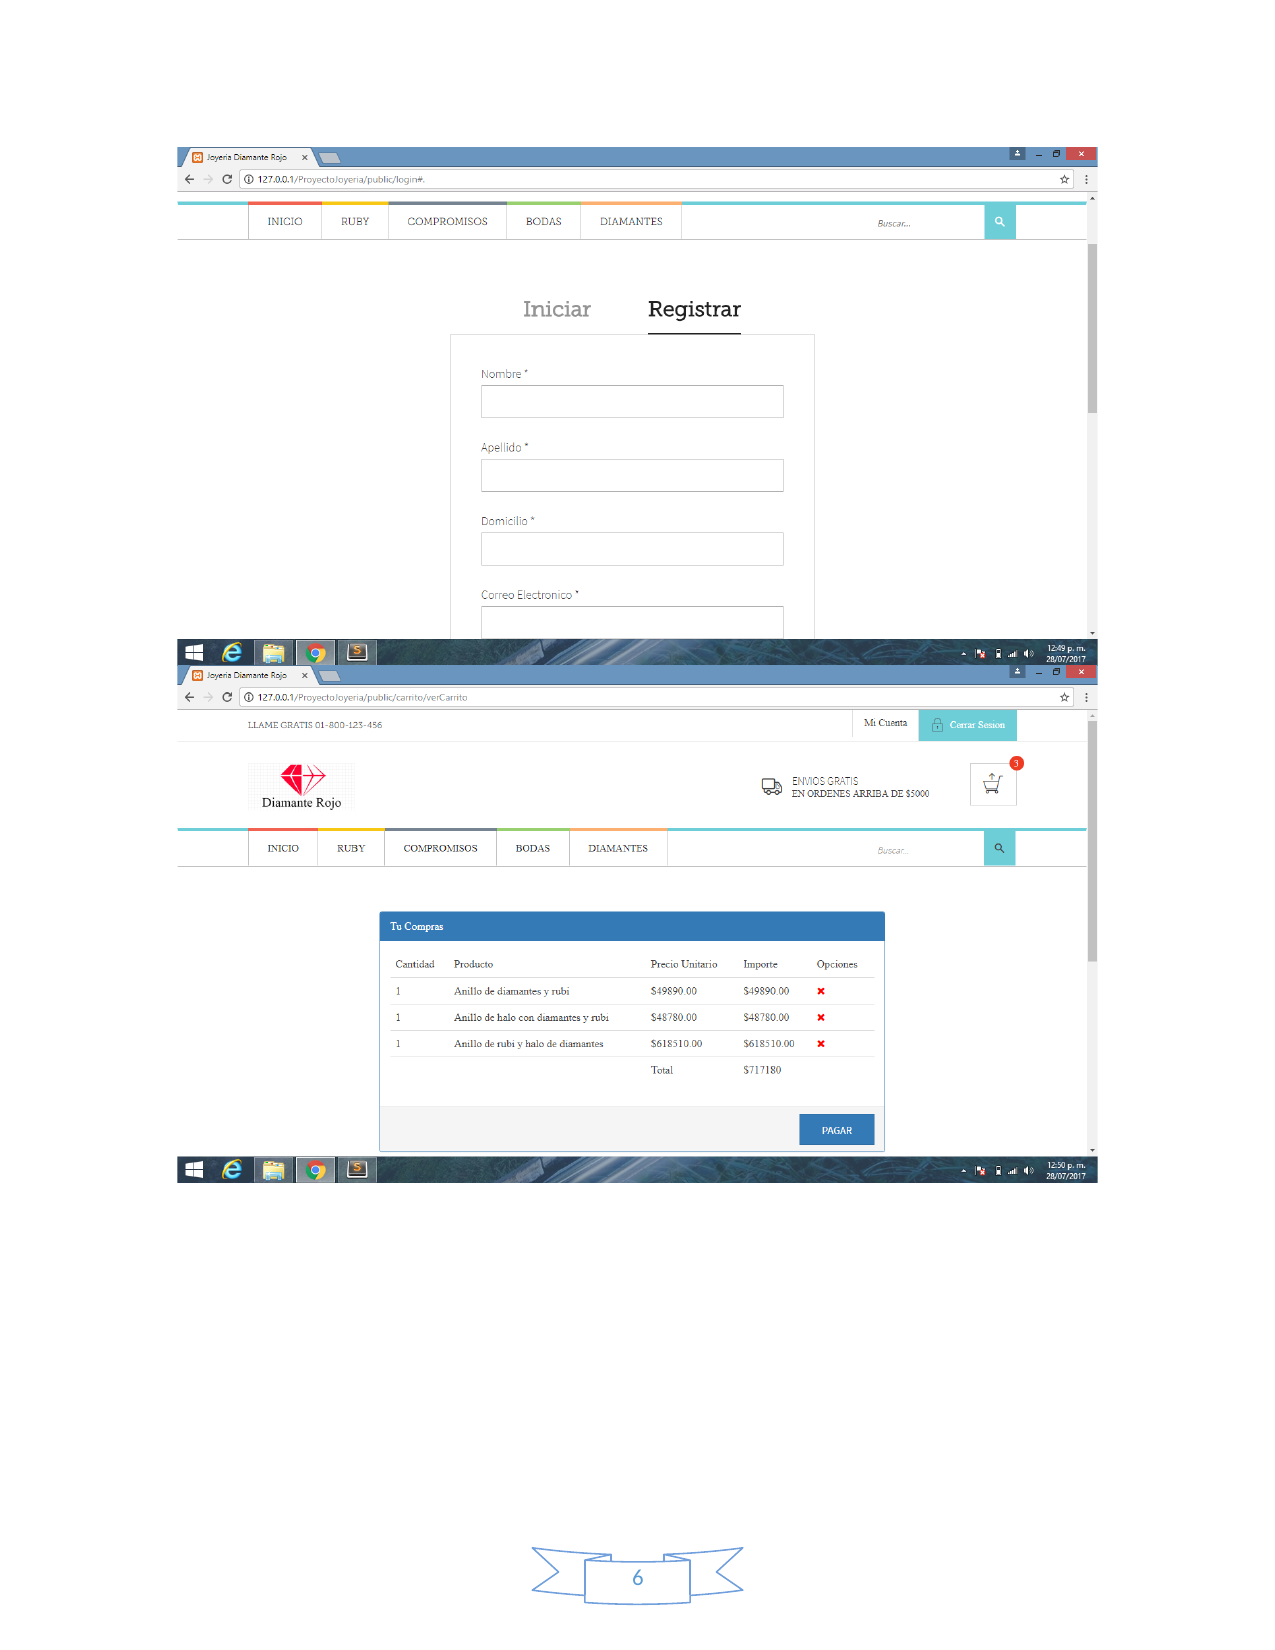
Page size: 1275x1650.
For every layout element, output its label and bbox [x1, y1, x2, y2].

picture [177, 147, 1098, 1183]
